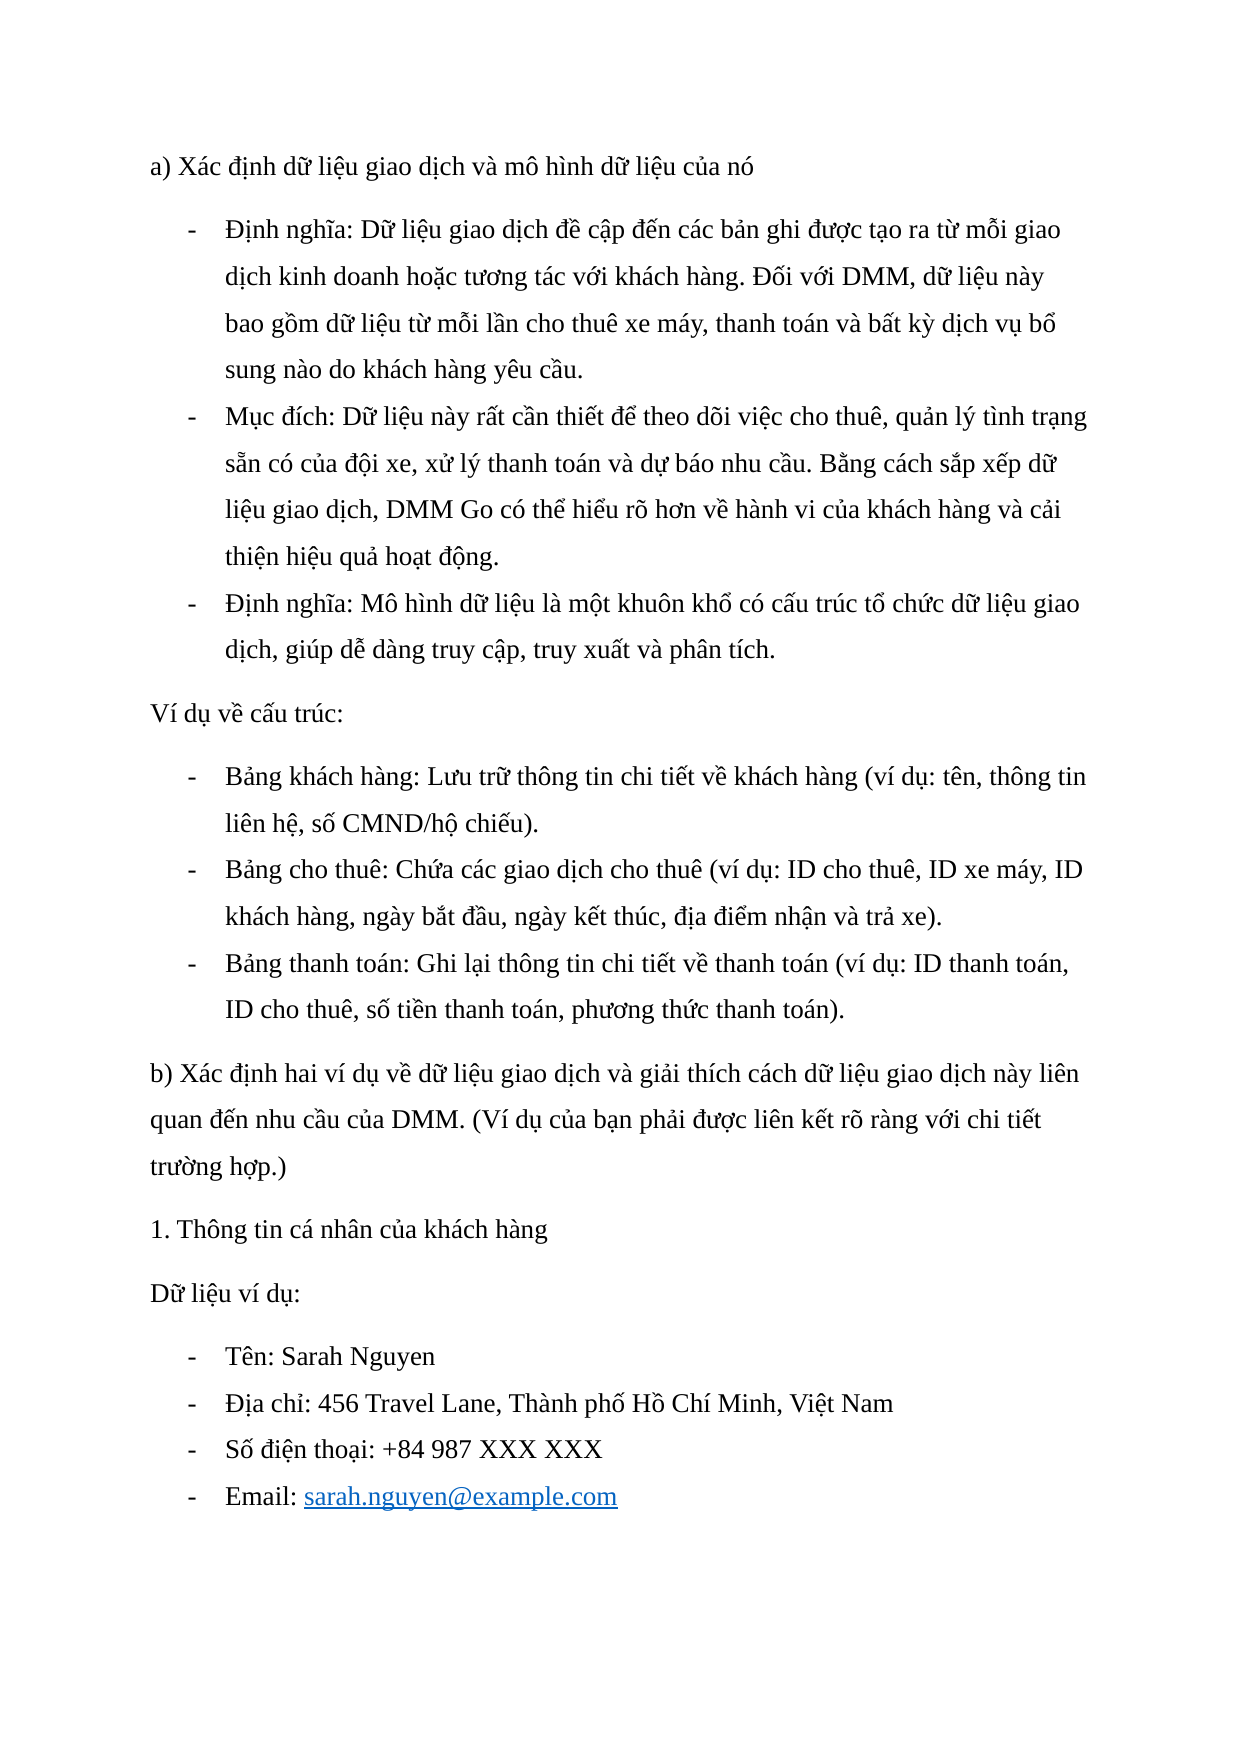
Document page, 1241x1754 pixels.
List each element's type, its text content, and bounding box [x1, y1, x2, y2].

list Bảng thanh toán: Ghi lại thông tin chi tiết về thanh toán (ví dụ: ID thanh toán, ID cho thuê, số tiền thanh toán, phương thức thanh toán). [187, 947, 1090, 1024]
list Mục đích: Dữ liệu này rất cần thiết để theo dõi việc cho thuê, quản lý tình trạng sẵn có của đội xe, xử lý thanh toán và dự báo nhu cầu. Bằng cách sắp xếp dữ liệu giao dịch, DMM Go có thể hiểu rõ hơn về hành vi của khách hàng và cải thiện hiệu quả hoạt động. [187, 400, 1090, 571]
text 1. Thông tin cá nhân của khách hàng [150, 1213, 1090, 1244]
text b) Xác định hai ví dụ về dữ liệu giao dịch và giải thích cách dữ liệu giao dịch này liên quan đến nhu cầu của DMM. (Ví dụ của bạn phải được liên kết rõ ràng với chi tiết trường hợp.) [150, 1057, 1090, 1181]
list Bảng khách hàng: Lưu trữ thông tin chi tiết về khách hàng (ví dụ: tên, thông tin liên hệ, số CMND/hộ chiếu). [187, 760, 1090, 838]
list Số điện thoại: +84 987 XXX XXX [187, 1433, 1090, 1464]
list Bảng cho thuê: Chứa các giao dịch cho thuê (ví dụ: ID cho thuê, ID xe máy, ID khách hàng, ngày bắt đầu, ngày kết thúc, địa điểm nhận và trả xe). [187, 853, 1090, 931]
list Tên: Sarah Nguyen [187, 1340, 1090, 1371]
text Dữ liệu ví dụ: [150, 1277, 1090, 1308]
list Địa chỉ: 456 Travel Lane, Thành phố Hồ Chí Minh, Việt Nam [187, 1387, 1090, 1418]
list Định nghĩa: Dữ liệu giao dịch đề cập đến các bản ghi được tạo ra từ mỗi giao dịch kinh doanh hoặc tương tác với khách hàng. Đối với DMM, dữ liệu này bao gồm dữ liệu từ mỗi lần cho thuê xe máy, thanh toán và bất kỳ dịch vụ bổ sung nào do khách hàng yêu cầu. [187, 213, 1090, 384]
list Email: sarah.nguyen@example.com [187, 1480, 1090, 1511]
list Định nghĩa: Mô hình dữ liệu là một khuôn khổ có cấu trúc tổ chức dữ liệu giao dịch, giúp dễ dàng truy cập, truy xuất và phân tích. [187, 587, 1090, 664]
text Ví dụ về cấu trúc: [150, 697, 1090, 728]
text a) Xác định dữ liệu giao dịch và mô hình dữ liệu của nó [150, 150, 1090, 181]
